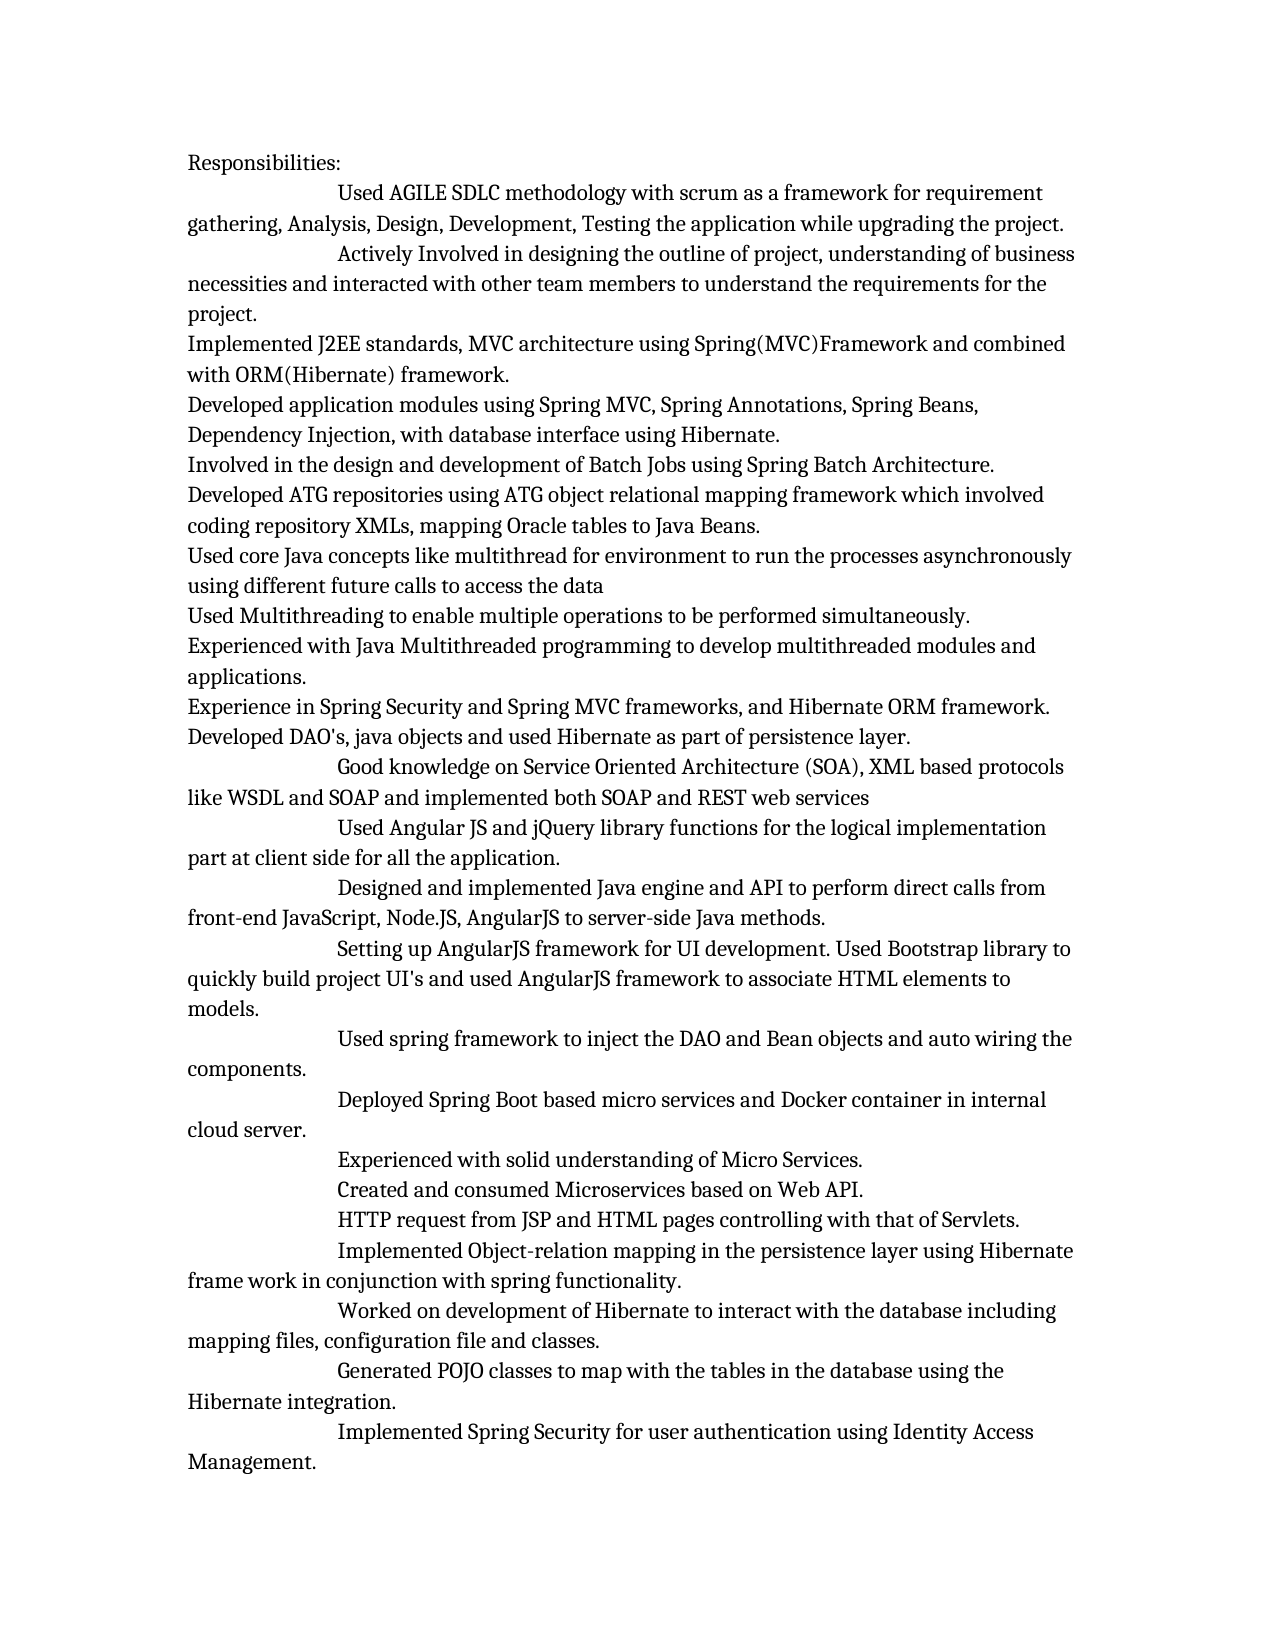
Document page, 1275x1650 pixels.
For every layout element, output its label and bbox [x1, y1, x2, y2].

text [187, 150, 1087, 1475]
